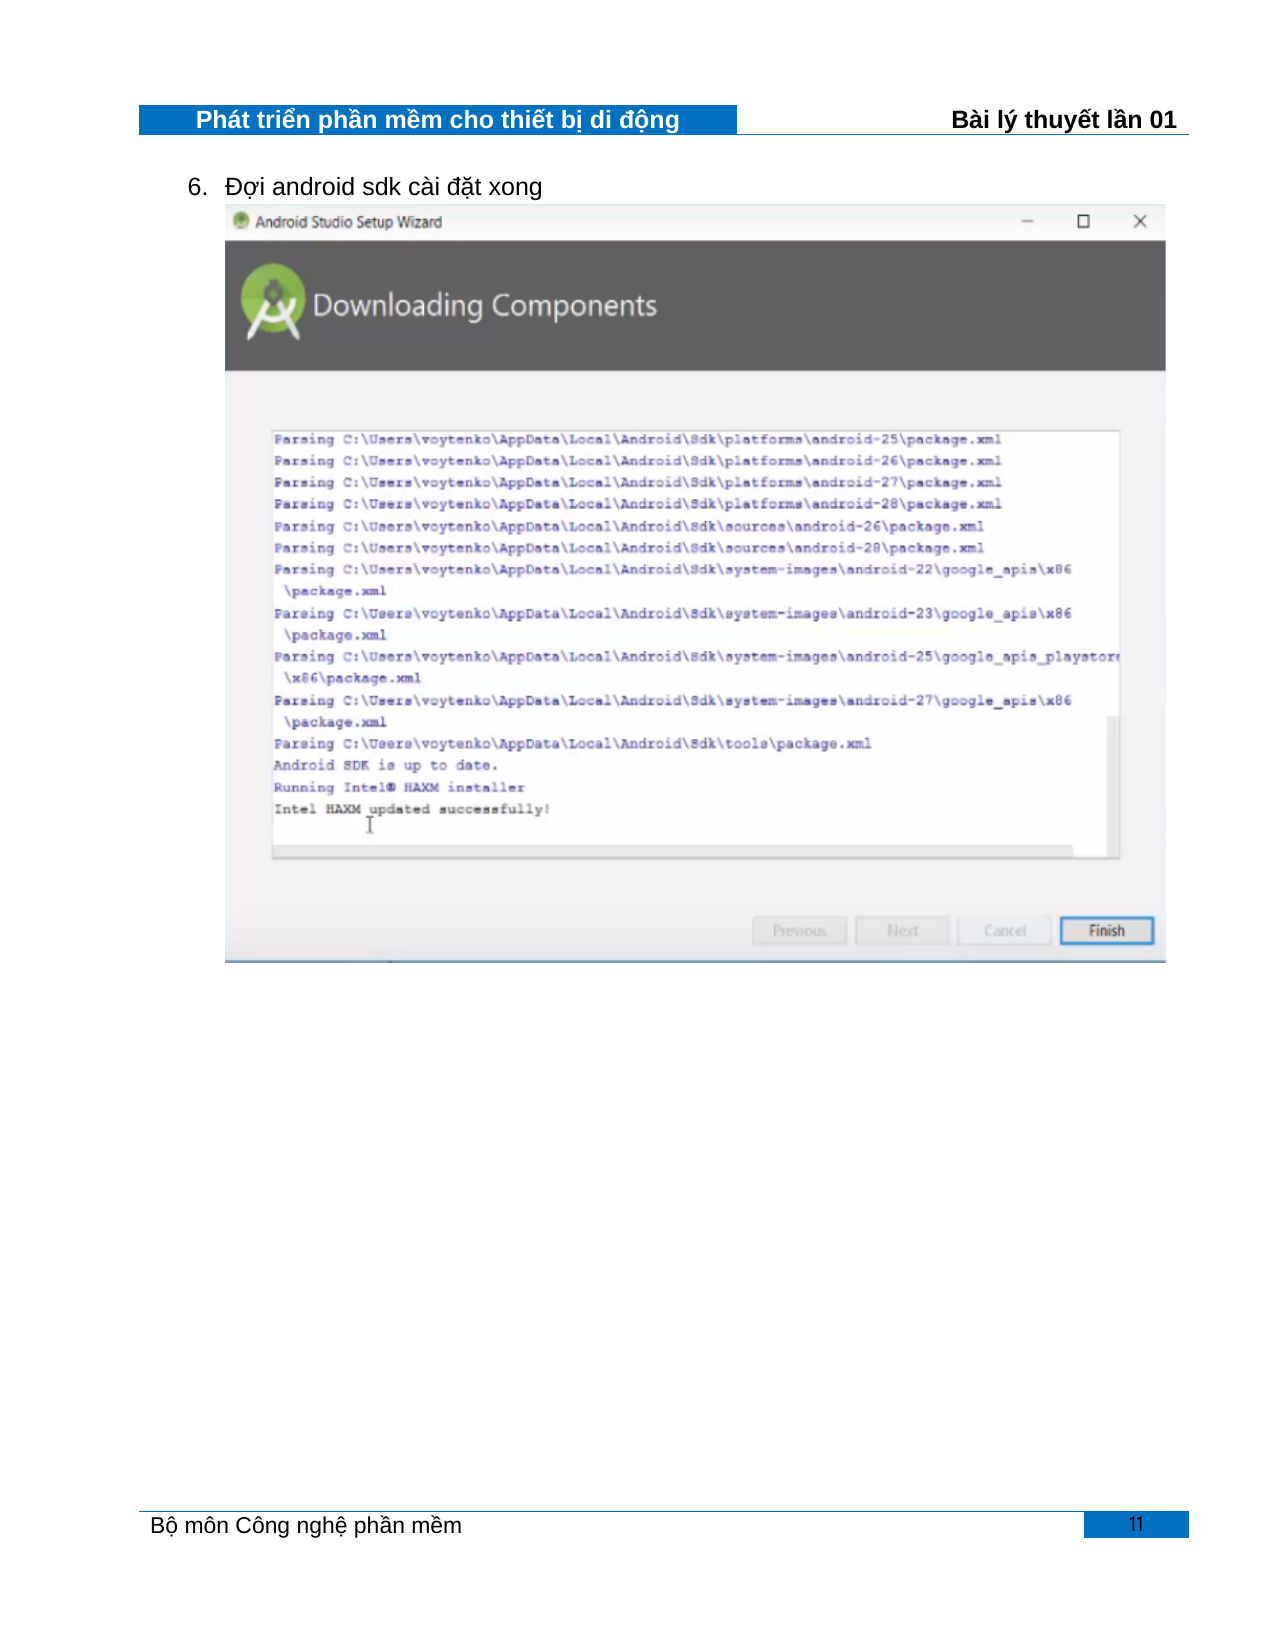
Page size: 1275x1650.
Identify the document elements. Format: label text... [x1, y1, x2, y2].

picture [225, 204, 1166, 963]
